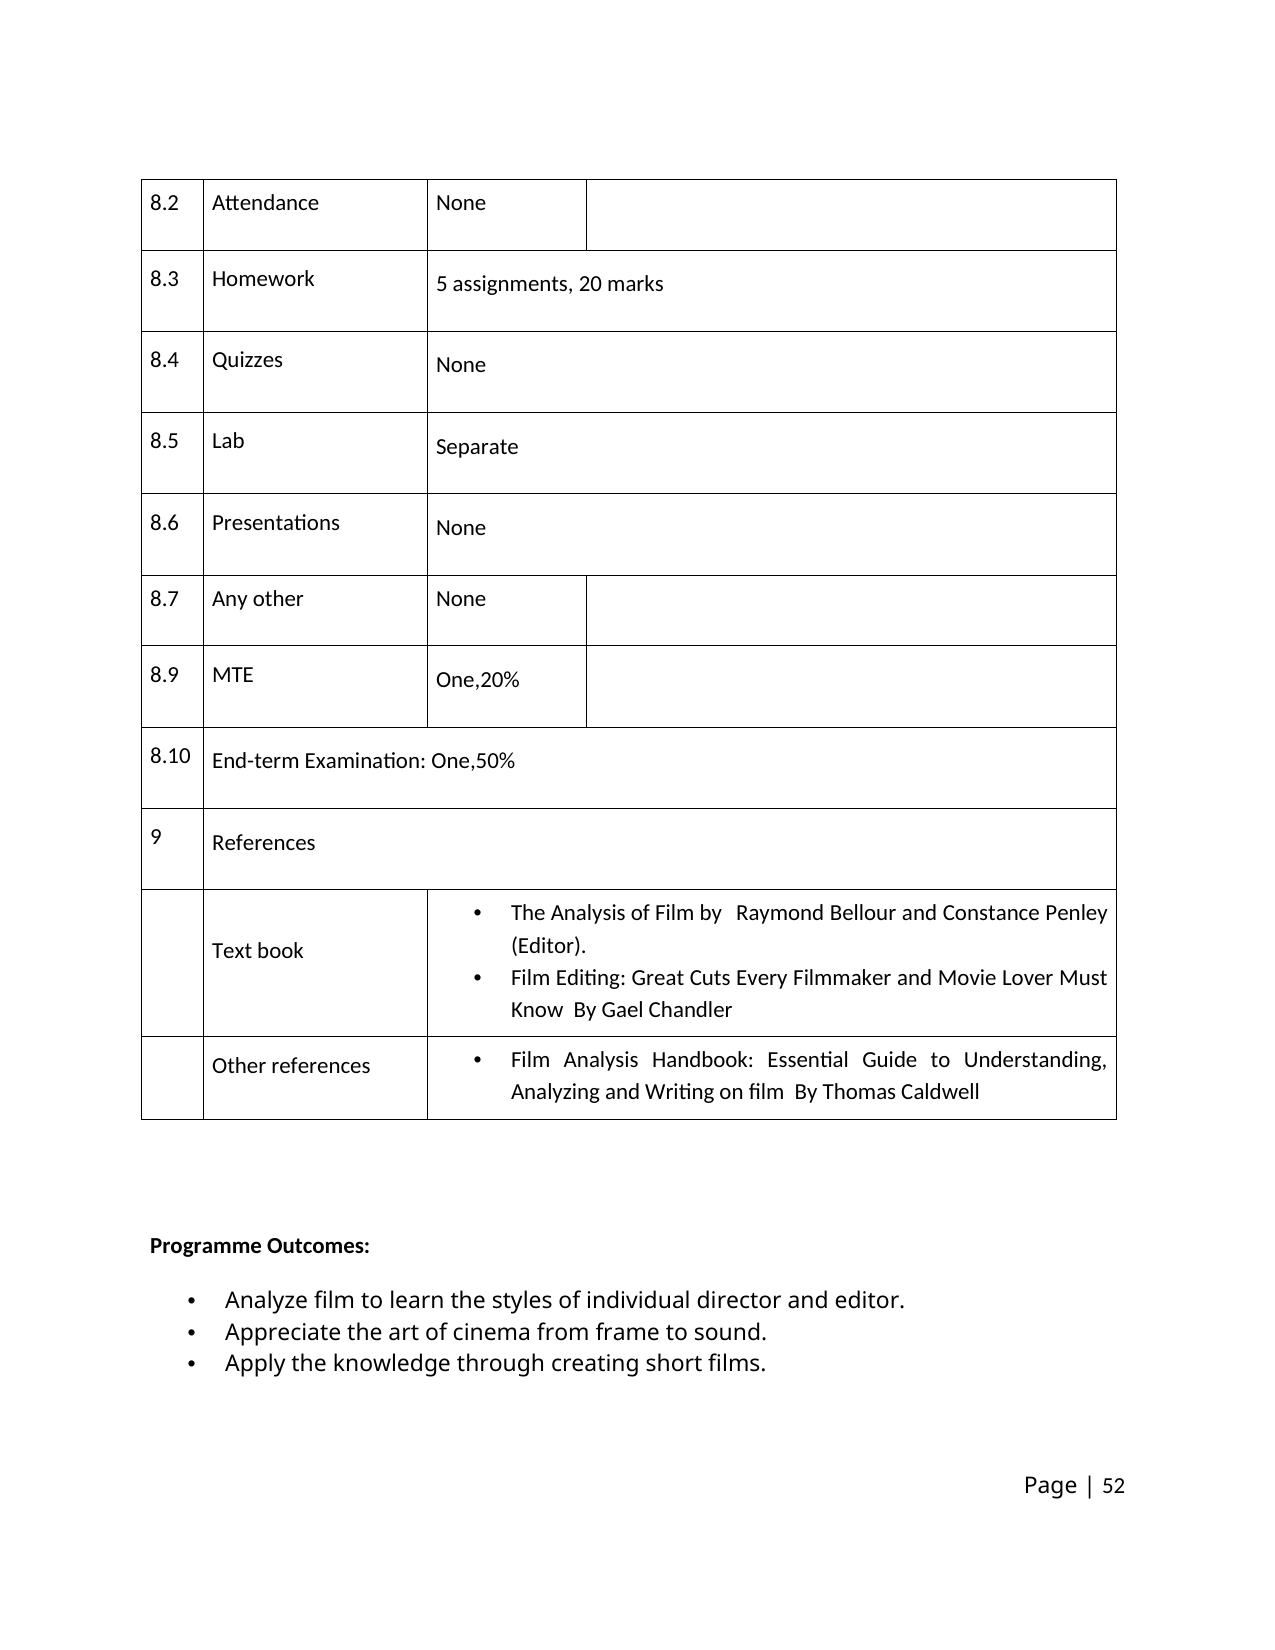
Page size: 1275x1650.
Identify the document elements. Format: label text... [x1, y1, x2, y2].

table_cell Any other [204, 576, 427, 645]
table_cell End-term Examination: One,50% [204, 728, 1116, 808]
table_cell Text book [204, 890, 427, 1036]
table_cell [142, 1037, 203, 1119]
table_cell 5 assignments, 20 marks [428, 251, 1116, 331]
table_cell [587, 646, 1116, 727]
table_cell None [428, 332, 1116, 412]
table_cell 9 [142, 809, 203, 889]
table_cell Lab [204, 413, 427, 493]
table_cell None [428, 494, 1116, 574]
table_cell [587, 180, 1116, 249]
table_cell Attendance [204, 180, 427, 249]
list Apply the knowledge through creating short films. [187, 1347, 1125, 1378]
table_cell 8.5 [142, 413, 203, 493]
table_cell None [428, 180, 586, 249]
text Programme Outcomes: [150, 1231, 1125, 1259]
table_cell The Analysis of Film by Raymond Bellour and Constance Penley (Editor). Film Editing: Great Cuts Every Filmmaker and Movie Lover Must Know By Gael Chandler [428, 890, 1116, 1036]
table_cell 8.3 [142, 251, 203, 331]
table_cell References [204, 809, 1116, 889]
table_cell None [428, 576, 586, 645]
table_cell 8.6 [142, 494, 203, 574]
table_cell 8.7 [142, 576, 203, 645]
list Analyze film to learn the styles of individual director and editor. [187, 1284, 1125, 1316]
table_cell Other references [204, 1037, 427, 1119]
table_cell [587, 576, 1116, 645]
table_cell [142, 890, 203, 1036]
table_cell Separate [428, 413, 1116, 493]
table_cell Quizzes [204, 332, 427, 412]
table_cell 8.10 [142, 728, 203, 808]
table_cell 8.4 [142, 332, 203, 412]
table_cell 8.9 [142, 646, 203, 727]
table_cell Film Analysis Handbook: Essential Guide to Understanding, Analyzing and Writing on film By Thomas Caldwell [428, 1037, 1116, 1119]
table_cell Homework [204, 251, 427, 331]
table_cell MTE [204, 646, 427, 727]
table_cell One,20% [428, 646, 586, 727]
table_cell Presentations [204, 494, 427, 574]
list Appreciate the art of cinema from frame to sound. [187, 1316, 1125, 1347]
table_cell 8.2 [142, 180, 203, 249]
